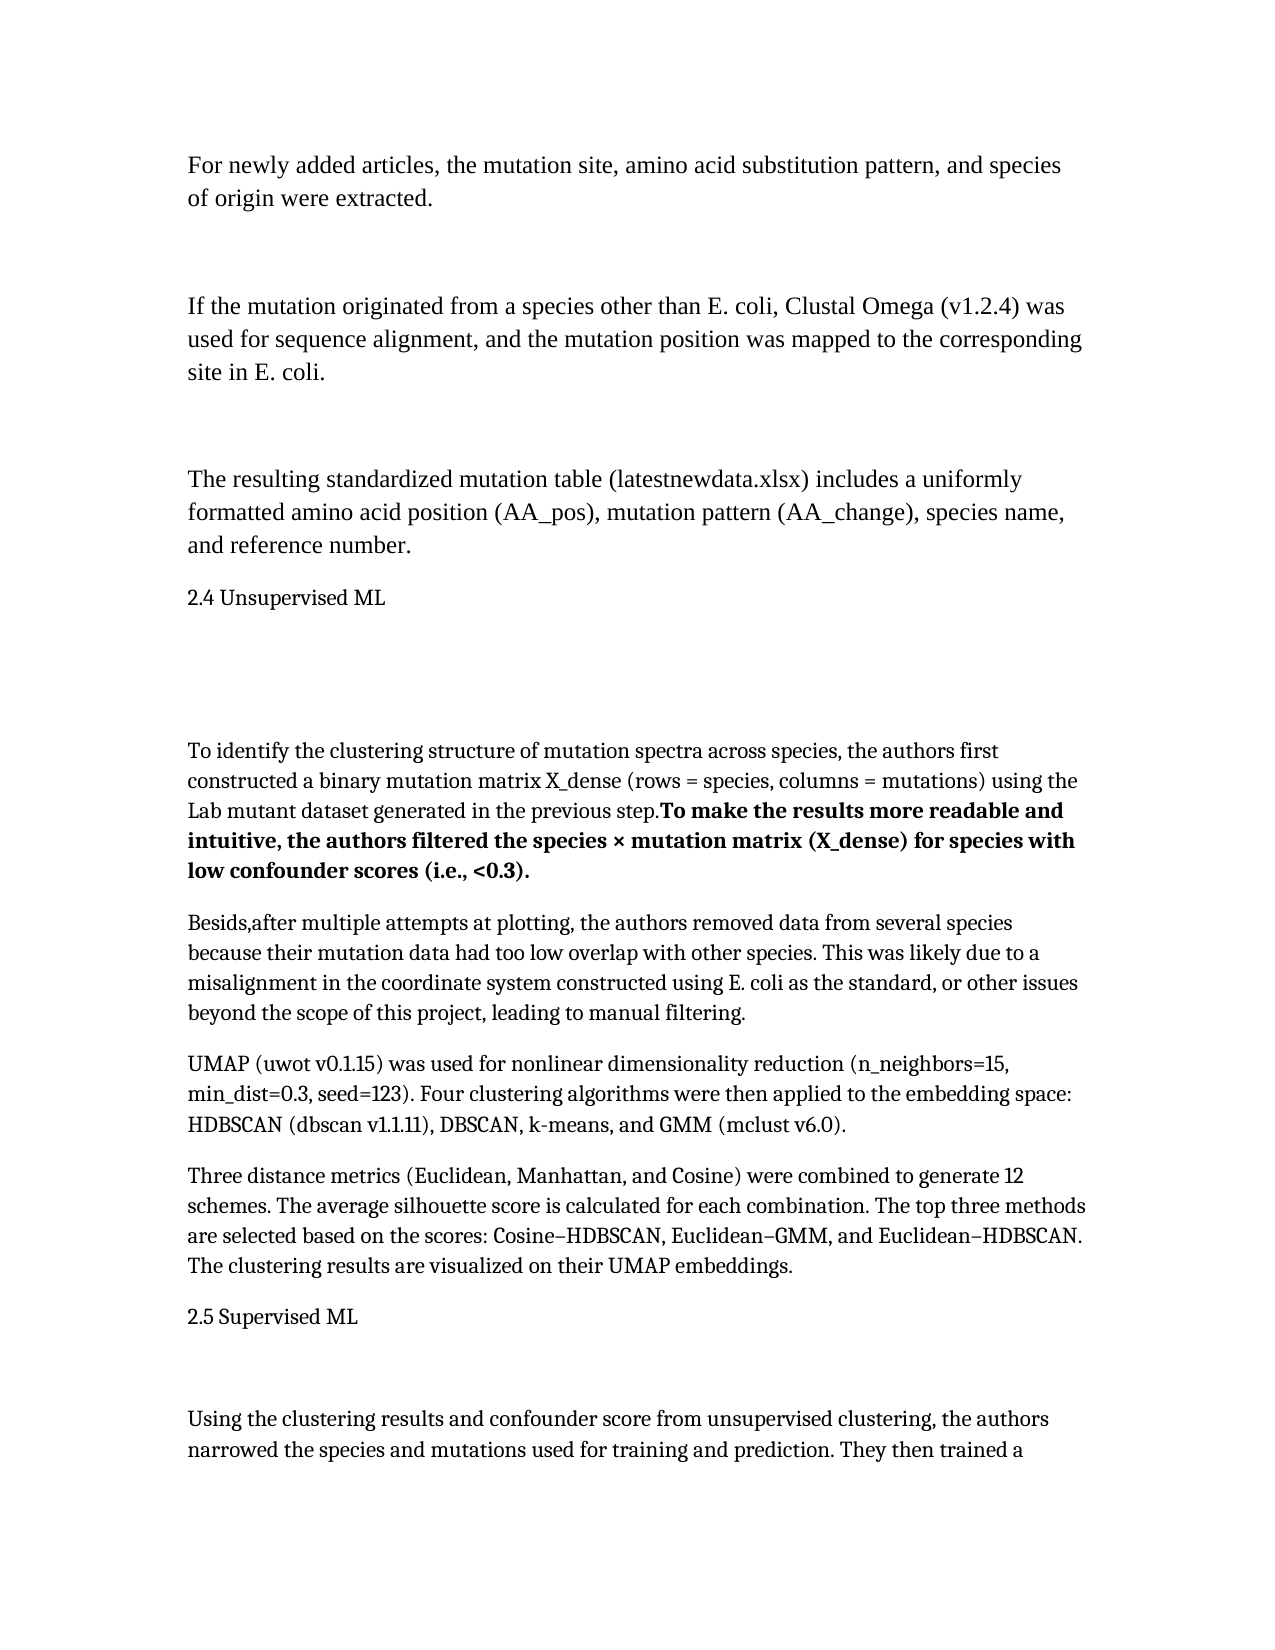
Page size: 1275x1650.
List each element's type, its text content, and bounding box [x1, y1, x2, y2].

list 2.5 Supervised ML [187, 1304, 1087, 1331]
list The resulting standardized mutation table (latestnewdata.xlsx) includes a uniformly formatted amino acid position (AA_pos), mutation pattern (AA_change), species name, and reference number. [187, 464, 1087, 559]
list For newly added articles, the mutation site, amino acid substitution pattern, and species of origin were extracted. [187, 150, 1087, 212]
list If the mutation originated from a species other than E. coli, Clustal Omega (v1.2.4) was used for sequence alignment, and the mutation position was mapped to the corresponding site in E. coli. [187, 291, 1087, 386]
list Besids,after multiple attempts at plotting, the authors removed data from several species because their mutation data had too low overlap with other species. This was likely due to a misalignment in the coordinate system constructed using E. coli as the standard, or other issues beyond the scope of this project, leading to manual filtering. [187, 909, 1087, 1026]
list To identify the clustering structure of mutation spectra across species, the authors first constructed a binary mutation matrix X_dense (rows = species, columns = mutations) using the Lab mutant dataset generated in the previous step.To make the results more readable and intuitive, the authors filtered the species × mutation matrix (X_dense) for species with low confounder scores (i.e., <0.3). [187, 737, 1087, 885]
list 2.4 Unsupervised ML [187, 584, 1087, 611]
list UMAP (uwot v0.1.15) was used for nonlinear dimensionality reduction (n_neighbors=15, min_dist=0.3, seed=123). Four clustering algorithms were then applied to the embedding space: HDBSCAN (dbscan v1.1.11), DBSCAN, k-means, and GMM (mclust v6.0). [187, 1051, 1087, 1138]
list Three distance metrics (Euclidean, Manhattan, and Cosine) were combined to generate 12 schemes. The average silhouette score is calculated for each combination. The top three methods are selected based on the scores: Cosine–HDBSCAN, Euclidean–GMM, and Euclidean–HDBSCAN. The clustering results are visualized on their UMAP embeddings. [187, 1162, 1087, 1279]
